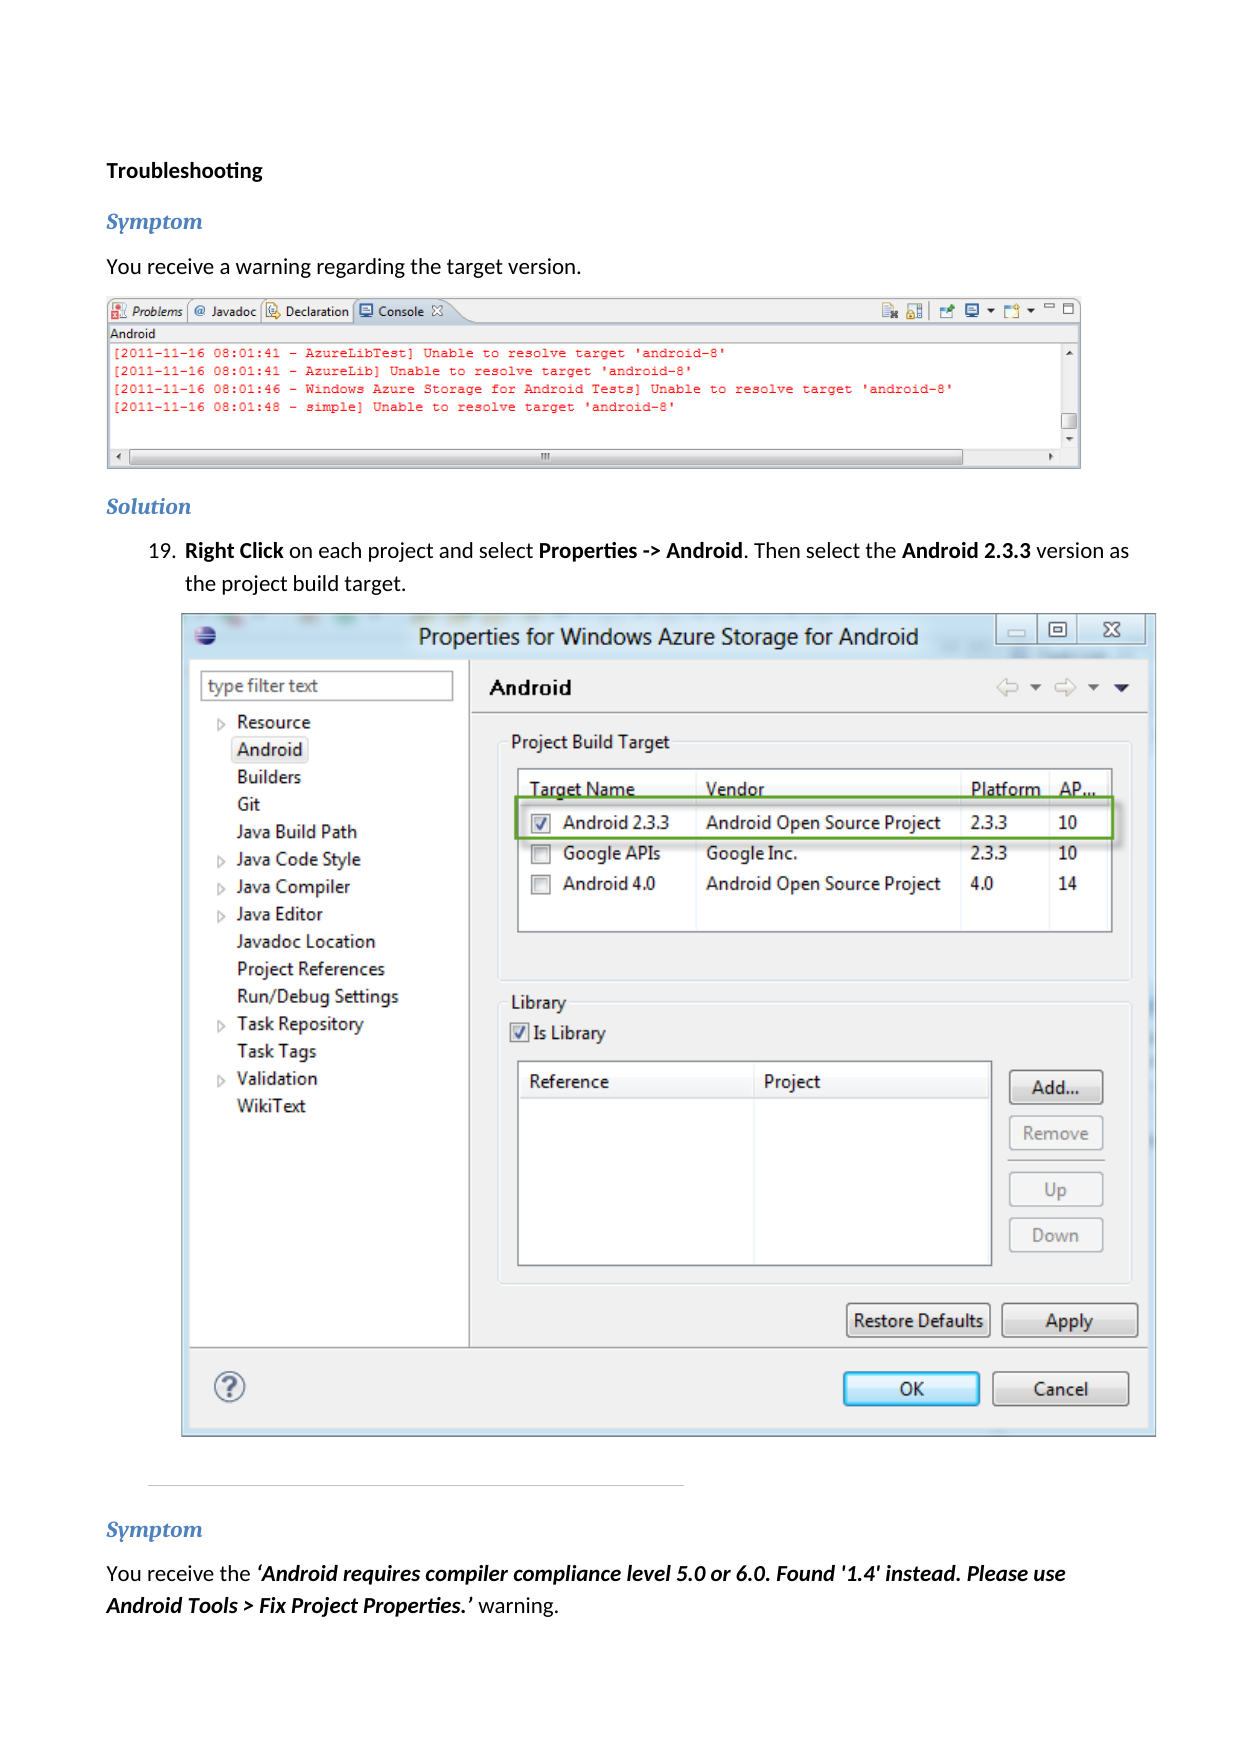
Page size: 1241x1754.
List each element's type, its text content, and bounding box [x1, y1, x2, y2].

text You receive the ‘Android requires compiler compliance level 5.0 or 6.0. Found '1.4' instead. Please use Android Tools > Fix Project Properties.’ warning. [106, 1559, 1134, 1620]
picture [181, 613, 1157, 1437]
subtitle Solution [106, 494, 1134, 520]
picture [106, 296, 1082, 469]
text You receive a warning regarding the target version. [106, 252, 1134, 280]
subtitle Symptom [106, 209, 1134, 235]
list Right Click on each project and select Properties -> Android. Then select the Android 2.3.3 version as the project build target. [148, 536, 1134, 597]
text Troubleshooting [106, 156, 1134, 184]
subtitle Symptom [106, 1517, 1134, 1543]
